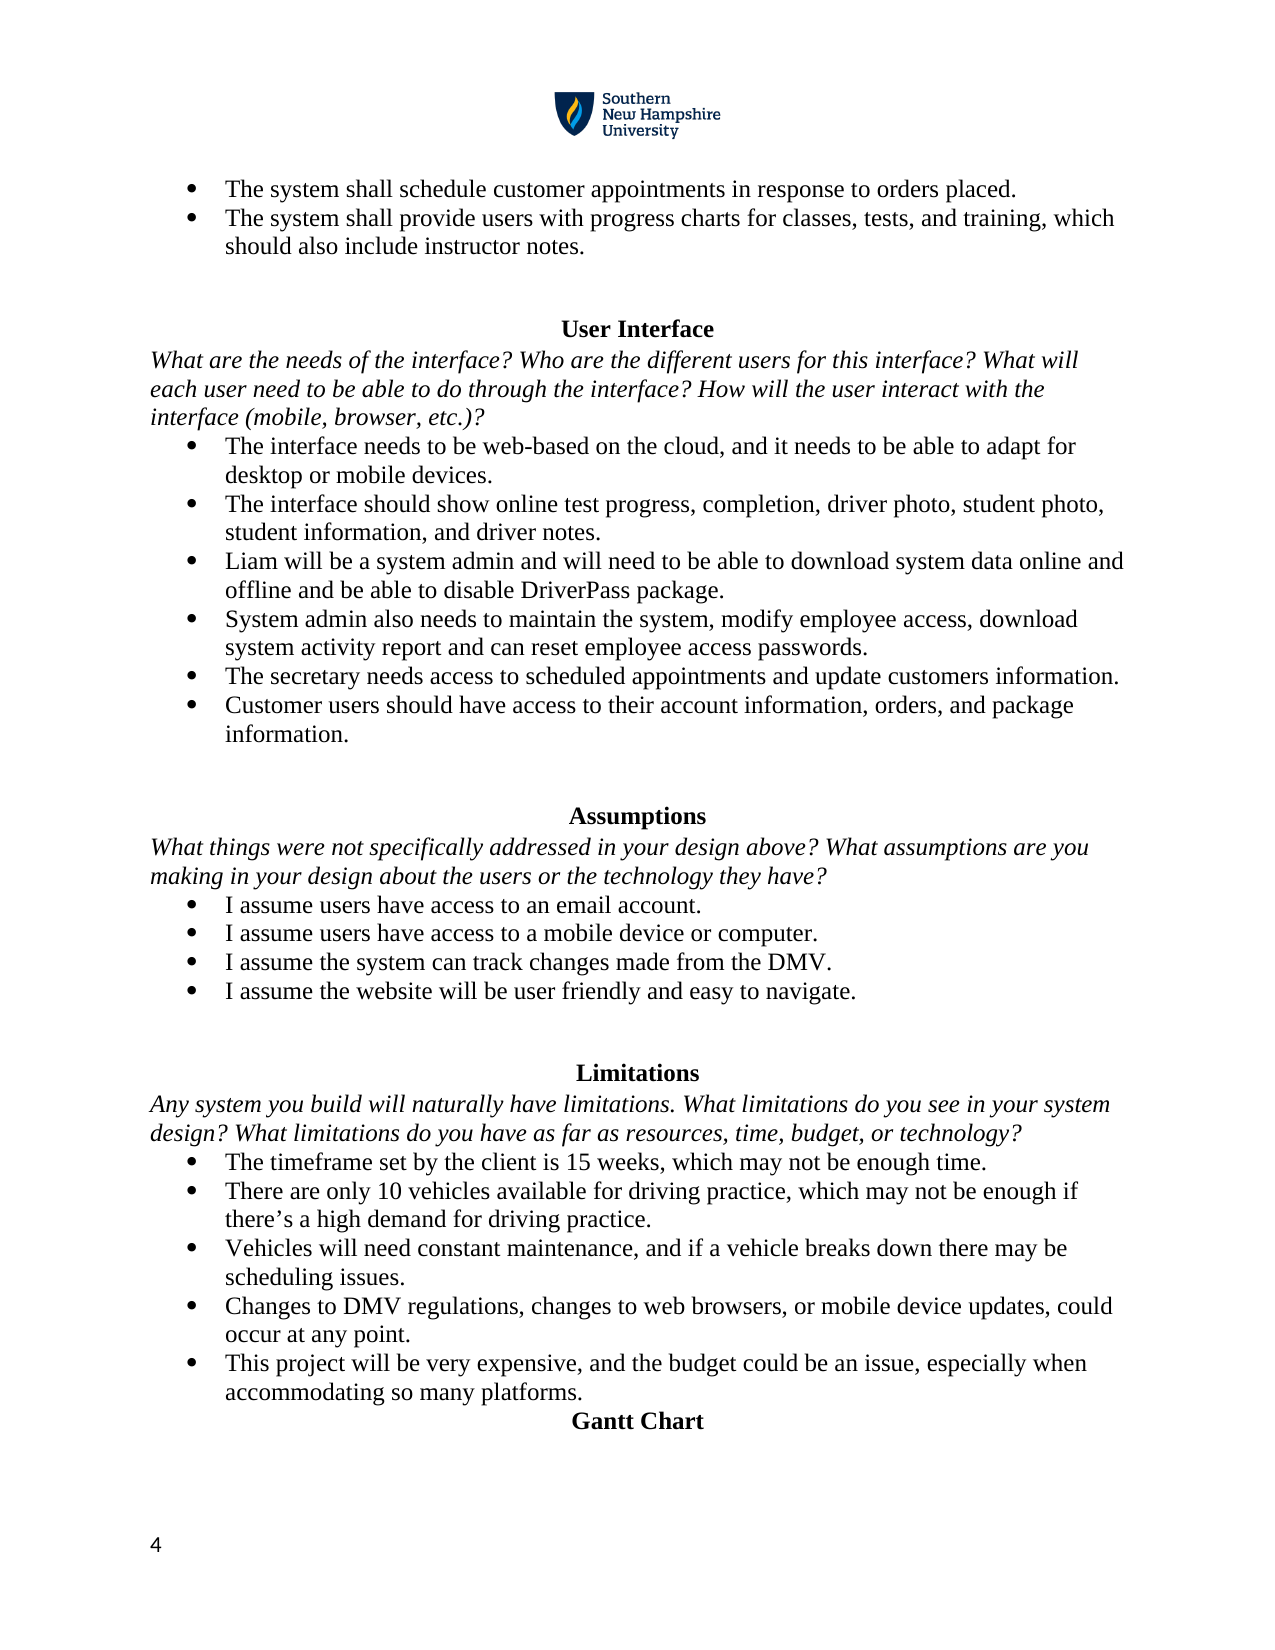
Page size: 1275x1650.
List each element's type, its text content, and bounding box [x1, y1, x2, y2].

text Any system you build will naturally have limitations. What limitations do you see in your system design? What limitations do you have as far as resources, time, budget, or technology? [150, 1089, 1125, 1147]
list System admin also needs to maintain the system, modify employee access, download system activity report and can reset employee access passwords. [187, 604, 1125, 661]
list The timeframe set by the client is 15 weeks, which may not be enough time. [187, 1147, 1125, 1176]
list There are only 10 vehicles available for driving practice, which may not be enough if there’s a high demand for driving practice. [187, 1176, 1125, 1233]
list The system shall schedule customer appointments in response to orders placed. [187, 174, 1125, 203]
list This project will be very expensive, and the budget could be an issue, especially when accommodating so many platforms. [187, 1348, 1125, 1406]
list The interface needs to be web-based on the cloud, and it needs to be able to adapt for desktop or mobile devices. [187, 431, 1125, 489]
text What are the needs of the interface? Who are the different users for this interface? What will each user need to be able to do through the interface? How will the user interact with the interface (mobile, browser, etc.)? [150, 345, 1125, 431]
list I assume the website will be user friendly and easy to navigate. [187, 976, 1125, 1005]
list Customer users should have access to their account information, orders, and package information. [187, 690, 1125, 747]
list I assume the system can track changes made from the DMV. [187, 947, 1125, 976]
list Vehicles will need constant maintenance, and if a vehicle breaks down there may be scheduling issues. [187, 1233, 1125, 1291]
list I assume users have access to a mobile device or computer. [187, 918, 1125, 947]
list Changes to DMV regulations, changes to web browsers, or mobile device updates, could occur at any point. [187, 1291, 1125, 1348]
list The interface should show online test progress, completion, driver photo, student photo, student information, and driver notes. [187, 489, 1125, 546]
subtitle Assumptions [150, 801, 1125, 830]
list Liam will be a system admin and will need to be able to download system data online and offline and be able to disable DriverPass package. [187, 546, 1125, 604]
subtitle User Interface [150, 314, 1125, 343]
subtitle Limitations [150, 1058, 1125, 1087]
picture [546, 75, 729, 154]
list I assume users have access to an email account. [187, 890, 1125, 918]
list The system shall provide users with progress charts for classes, tests, and training, which should also include instructor notes. [187, 203, 1125, 260]
text What things were not specifically addressed in your design above? What assumptions are you making in your design about the users or the technology they have? [150, 832, 1125, 890]
subtitle Gantt Chart [150, 1406, 1125, 1434]
list The secretary needs access to scheduled appointments and update customers information. [187, 661, 1125, 690]
